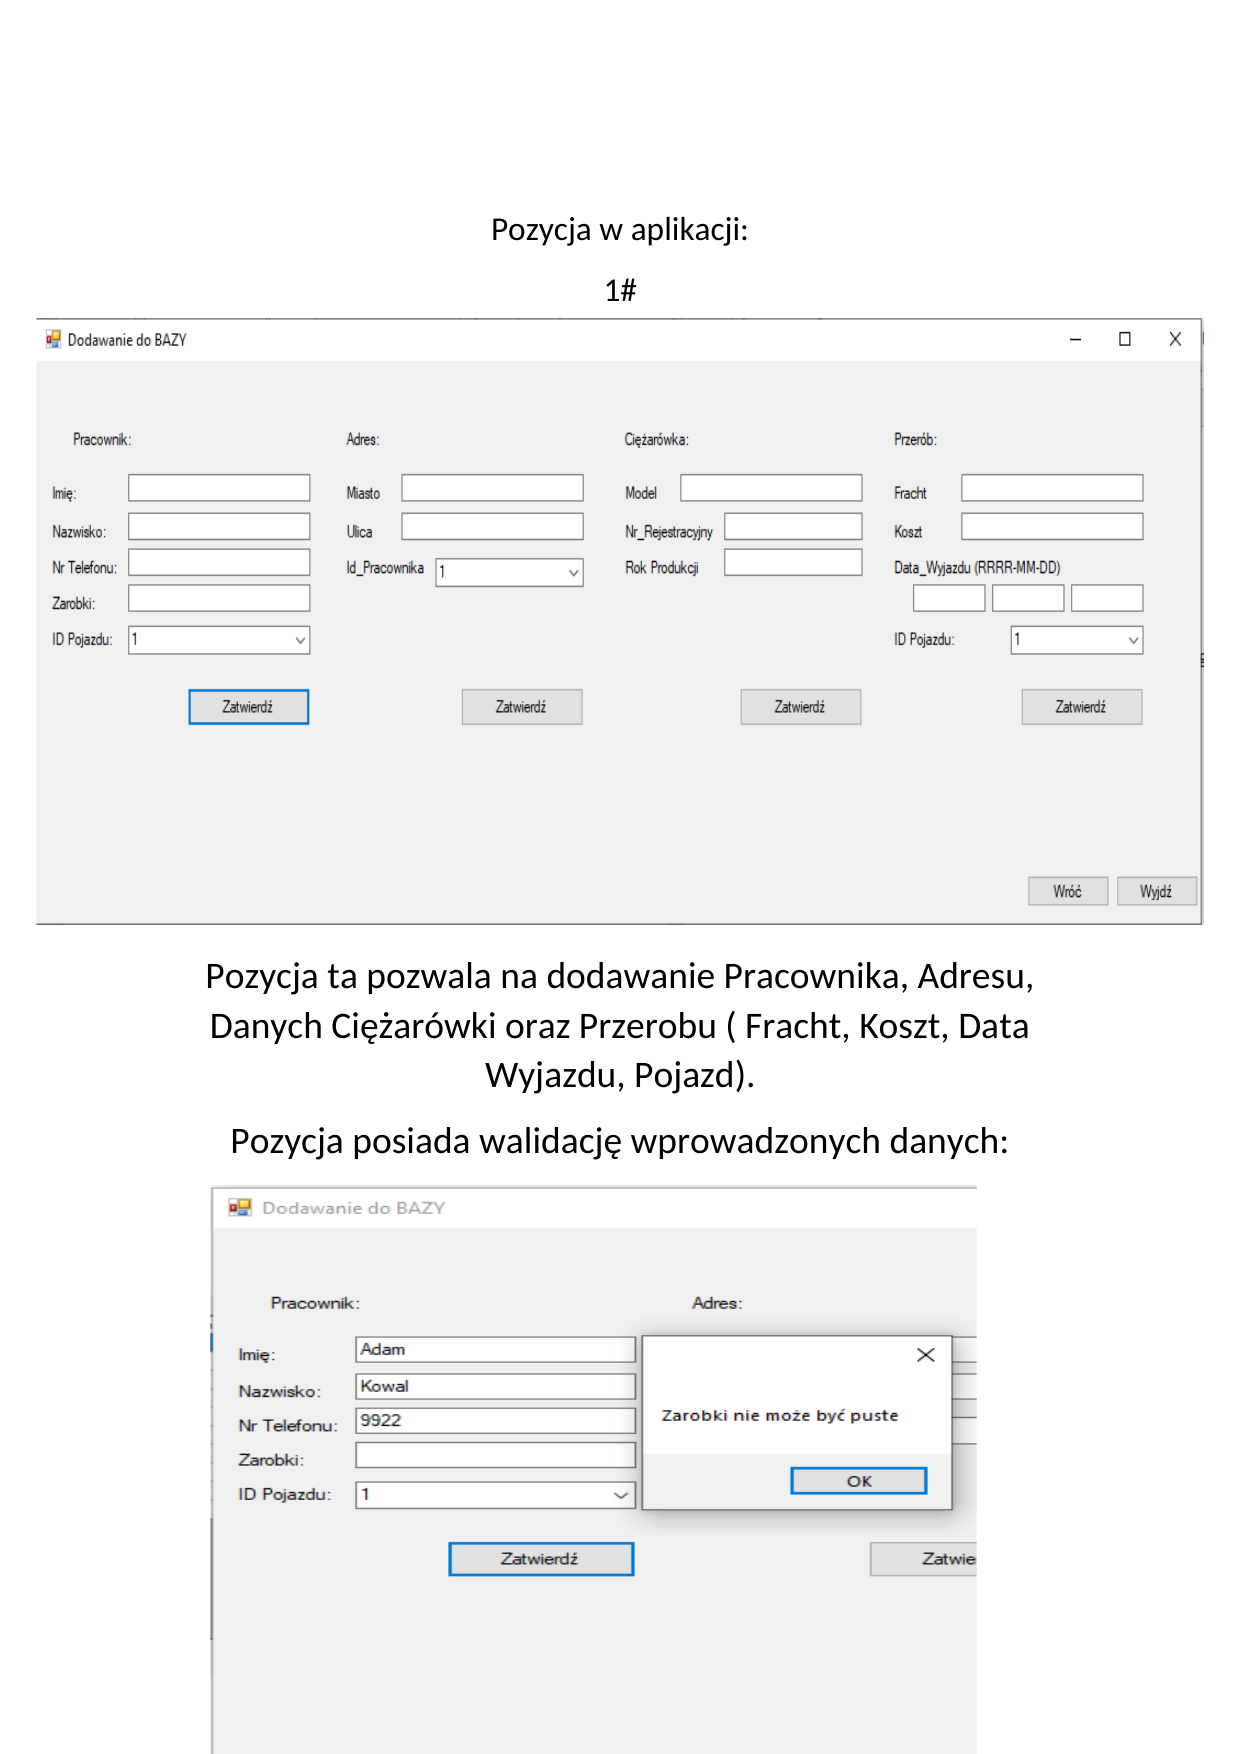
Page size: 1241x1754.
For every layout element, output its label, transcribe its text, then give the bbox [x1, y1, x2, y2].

text Pozycja ta pozwala na dodawanie Pracownika, Adresu, Danych Ciężarówki oraz Przerobu ( Fracht, Koszt, Data Wyjazdu, Pojazd). [148, 952, 1093, 1097]
picture [210, 1185, 977, 1754]
text Pozycja w aplikacji: [148, 208, 1093, 249]
picture [36, 318, 1204, 925]
text 1# [148, 269, 1093, 309]
text Pozycja posiada walidację wprowadzonych danych: [148, 1117, 1093, 1163]
